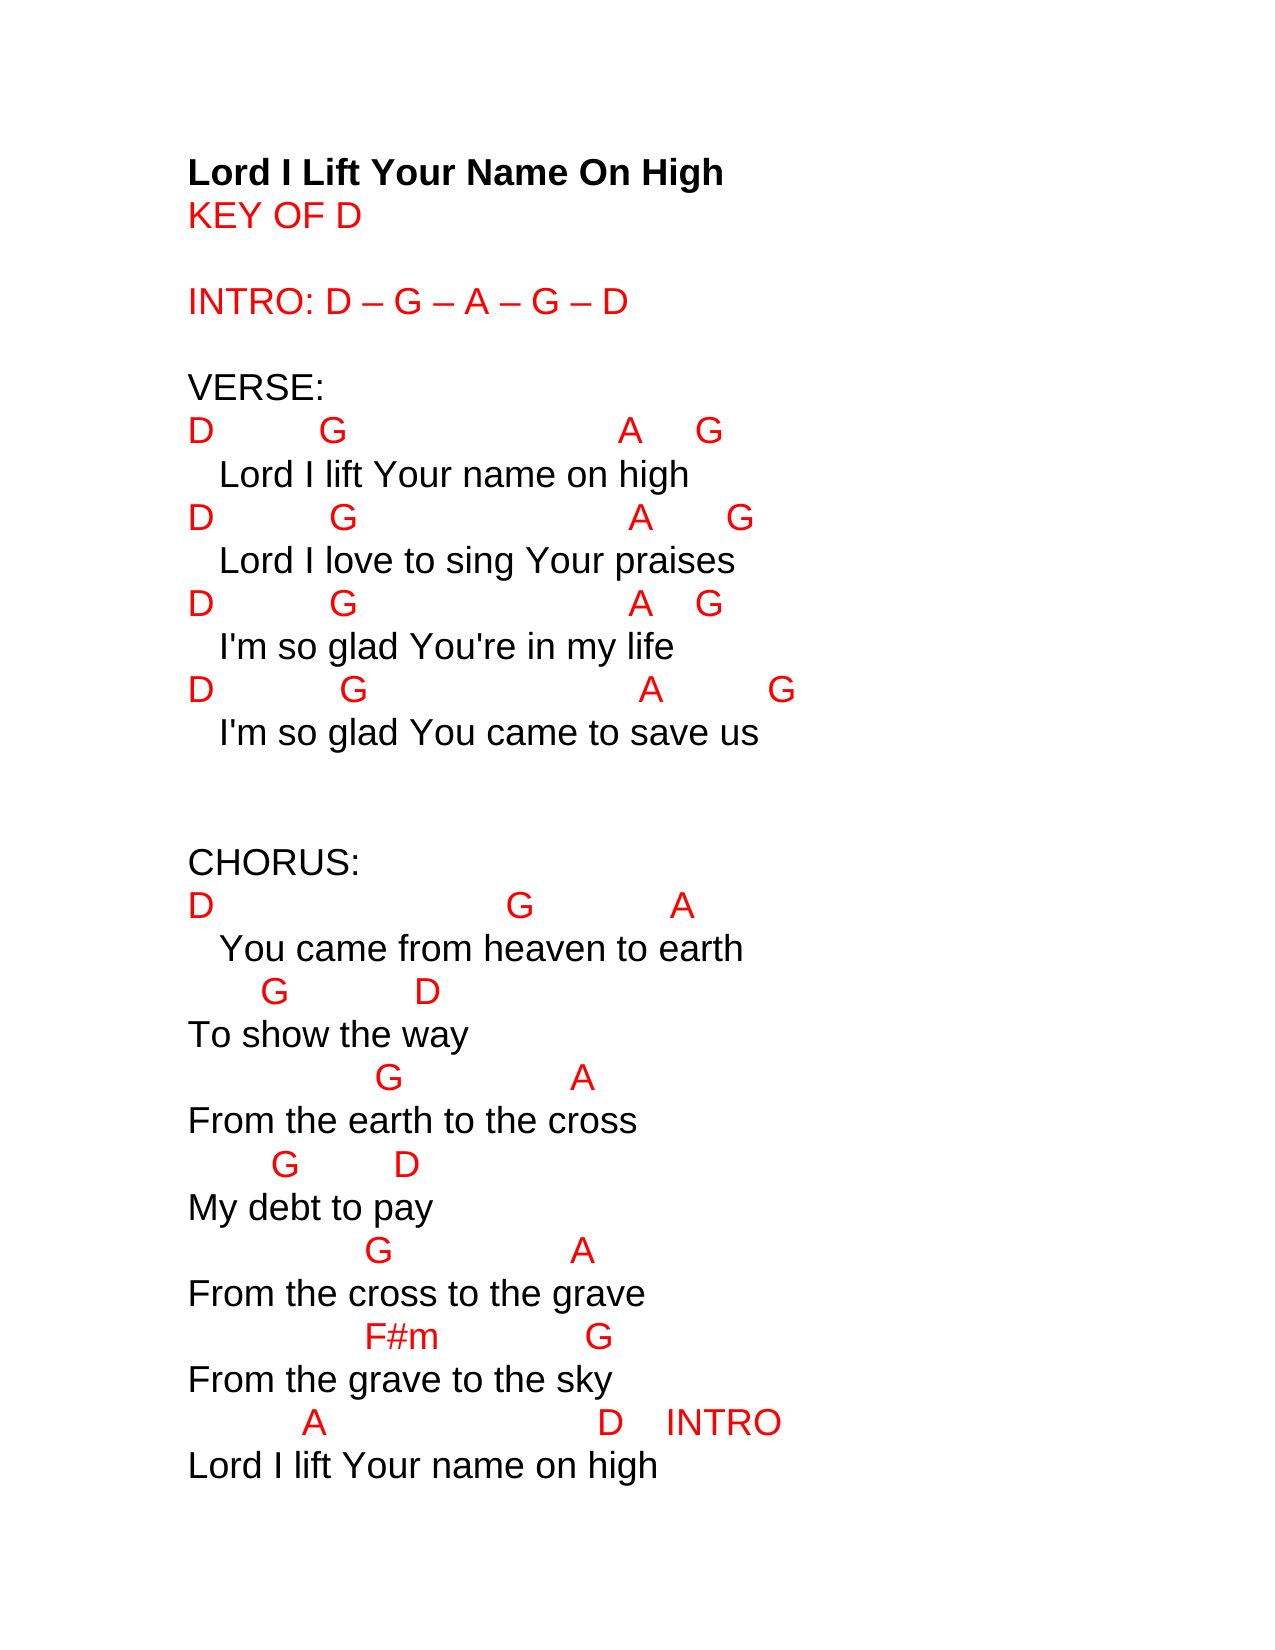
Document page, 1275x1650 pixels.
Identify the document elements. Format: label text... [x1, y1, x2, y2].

text D G A G [187, 495, 1087, 538]
text I'm so glad You're in my life [187, 624, 1087, 667]
text My debt to pay [187, 1185, 1087, 1228]
text INTRO: D – G – A – G – D [187, 279, 1087, 322]
text G A [187, 1228, 1087, 1271]
text From the grave to the sky [187, 1357, 1087, 1401]
text Lord I lift Your name on high [187, 452, 1087, 495]
text G A [187, 1056, 1087, 1099]
text I'm so glad You came to save us [187, 711, 1087, 754]
text Lord I love to sing Your praises [187, 538, 1087, 581]
text KEY OF D [187, 193, 1087, 236]
text VERSE: [187, 366, 1087, 409]
text F#m G [187, 1314, 1087, 1357]
text G D [187, 1142, 1087, 1185]
text CHORUS: [187, 840, 1087, 883]
text Lord I lift Your name on high [187, 1444, 1087, 1487]
text D G A G [187, 409, 1087, 452]
text From the cross to the grave [187, 1271, 1087, 1314]
text D G A G [187, 667, 1087, 711]
text A D INTRO [187, 1401, 1087, 1444]
text G D [187, 969, 1087, 1012]
text From the earth to the cross [187, 1099, 1087, 1142]
text To show the way [187, 1012, 1087, 1056]
text You came from heaven to earth [187, 926, 1087, 969]
text D G A [187, 883, 1087, 926]
text Lord I Lift Your Name On High [187, 150, 1087, 193]
text D G A G [187, 581, 1087, 624]
